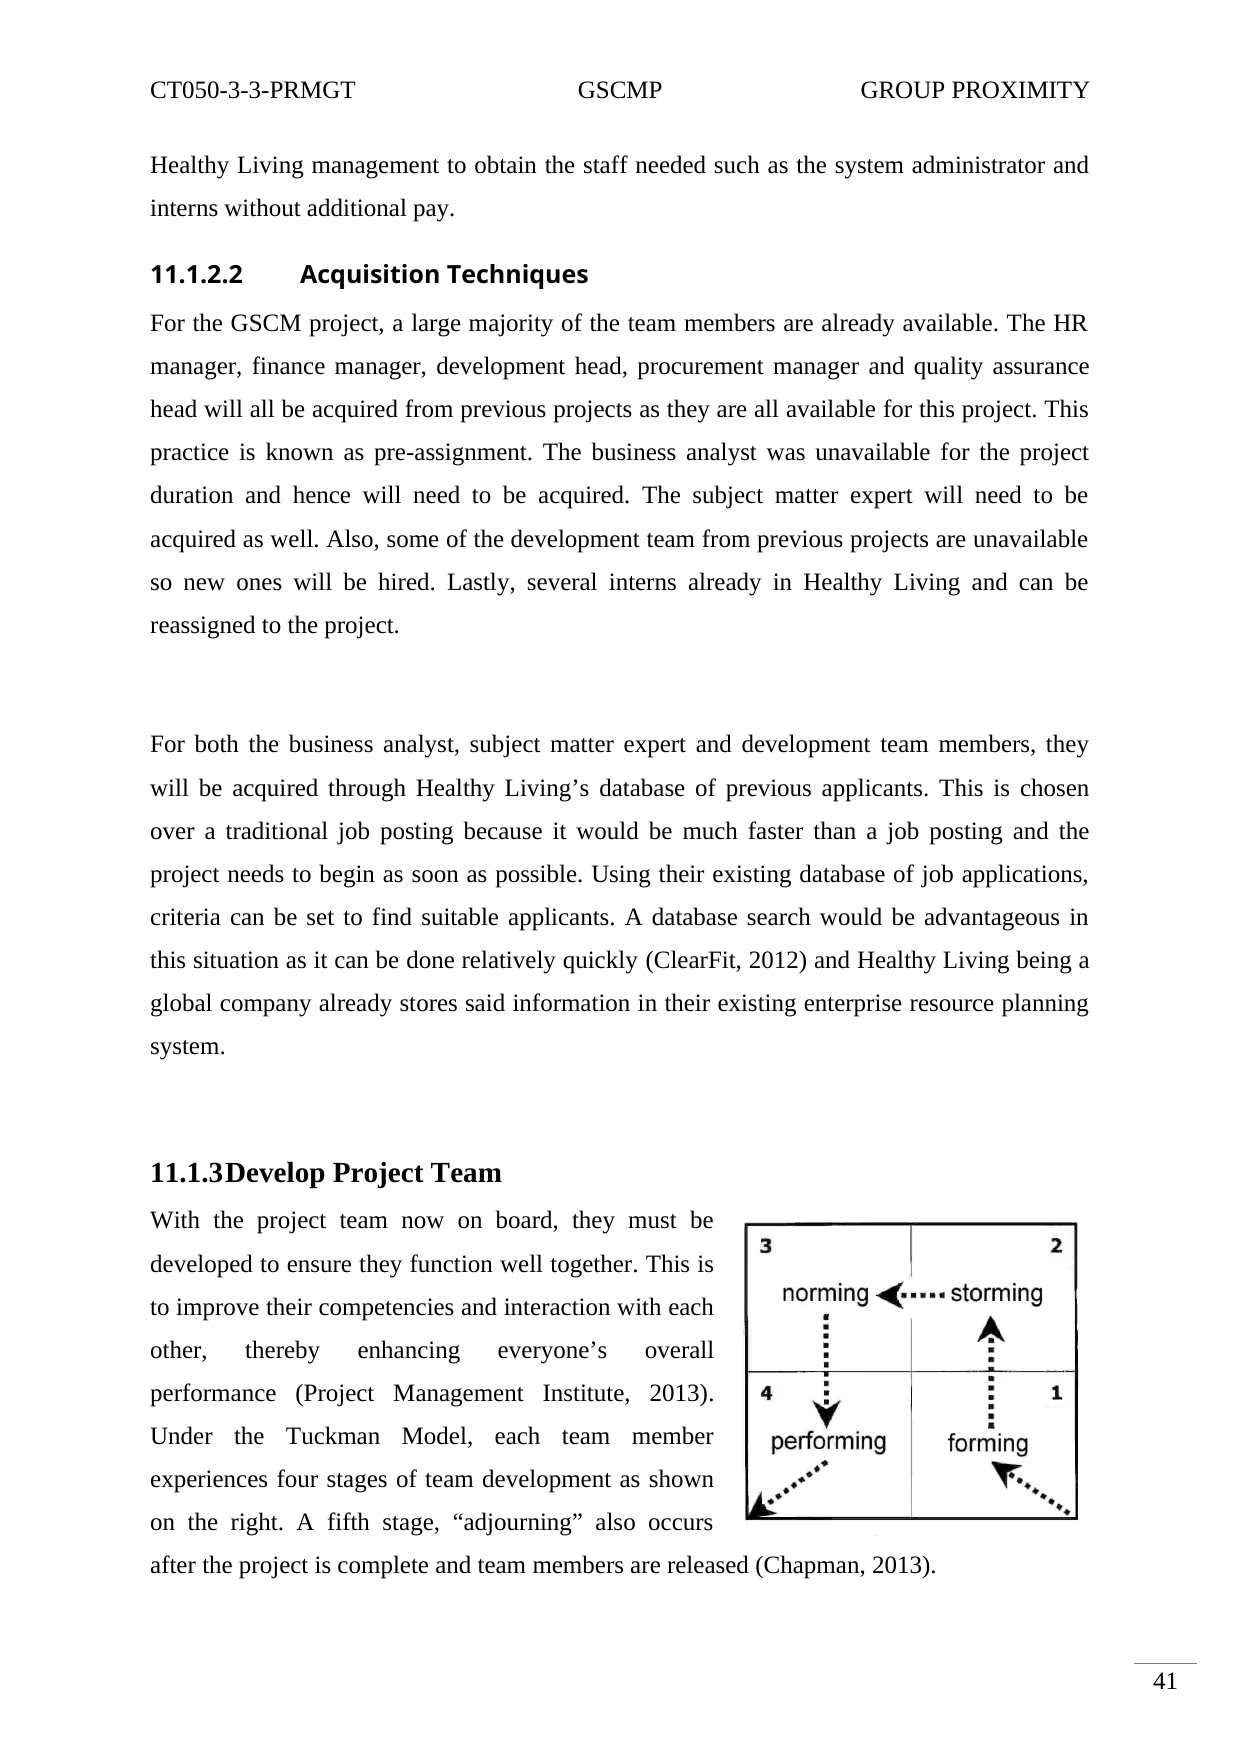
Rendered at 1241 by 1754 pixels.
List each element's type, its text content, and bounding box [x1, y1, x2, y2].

text For both the business analyst, subject matter expert and development team members, they will be acquired through Healthy Living’s database of previous applicants. This is chosen over a traditional job posting because it would be much faster than a job posting and the project needs to begin as soon as possible. Using their existing database of job applications, criteria can be set to find suitable applicants. A database search would be advantageous in this situation as it can be done relatively quickly and Healthy Living being a global company already stores said information in their existing enterprise resource planning system. [150, 729, 1090, 1060]
picture [733, 1206, 1091, 1536]
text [150, 150, 1090, 222]
subtitle Develop Project Team [150, 1155, 1090, 1189]
text For the GSCM project, a large majority of the team members are already available. The HR manager, finance manager, development head, procurement manager and quality assurance head will all be acquired from previous projects as they are all available for this project. This practice is known as pre-assignment. The business analyst was unavailable for the project duration and hence will need to be acquired. The subject matter expert will need to be acquired as well. Also, some of the development team from previous projects are unavailable so new ones will be hired. Lastly, several interns already in Healthy Living and can be reassigned to the project. [150, 308, 1090, 639]
subtitle Acquisition Techniques [150, 257, 1090, 291]
